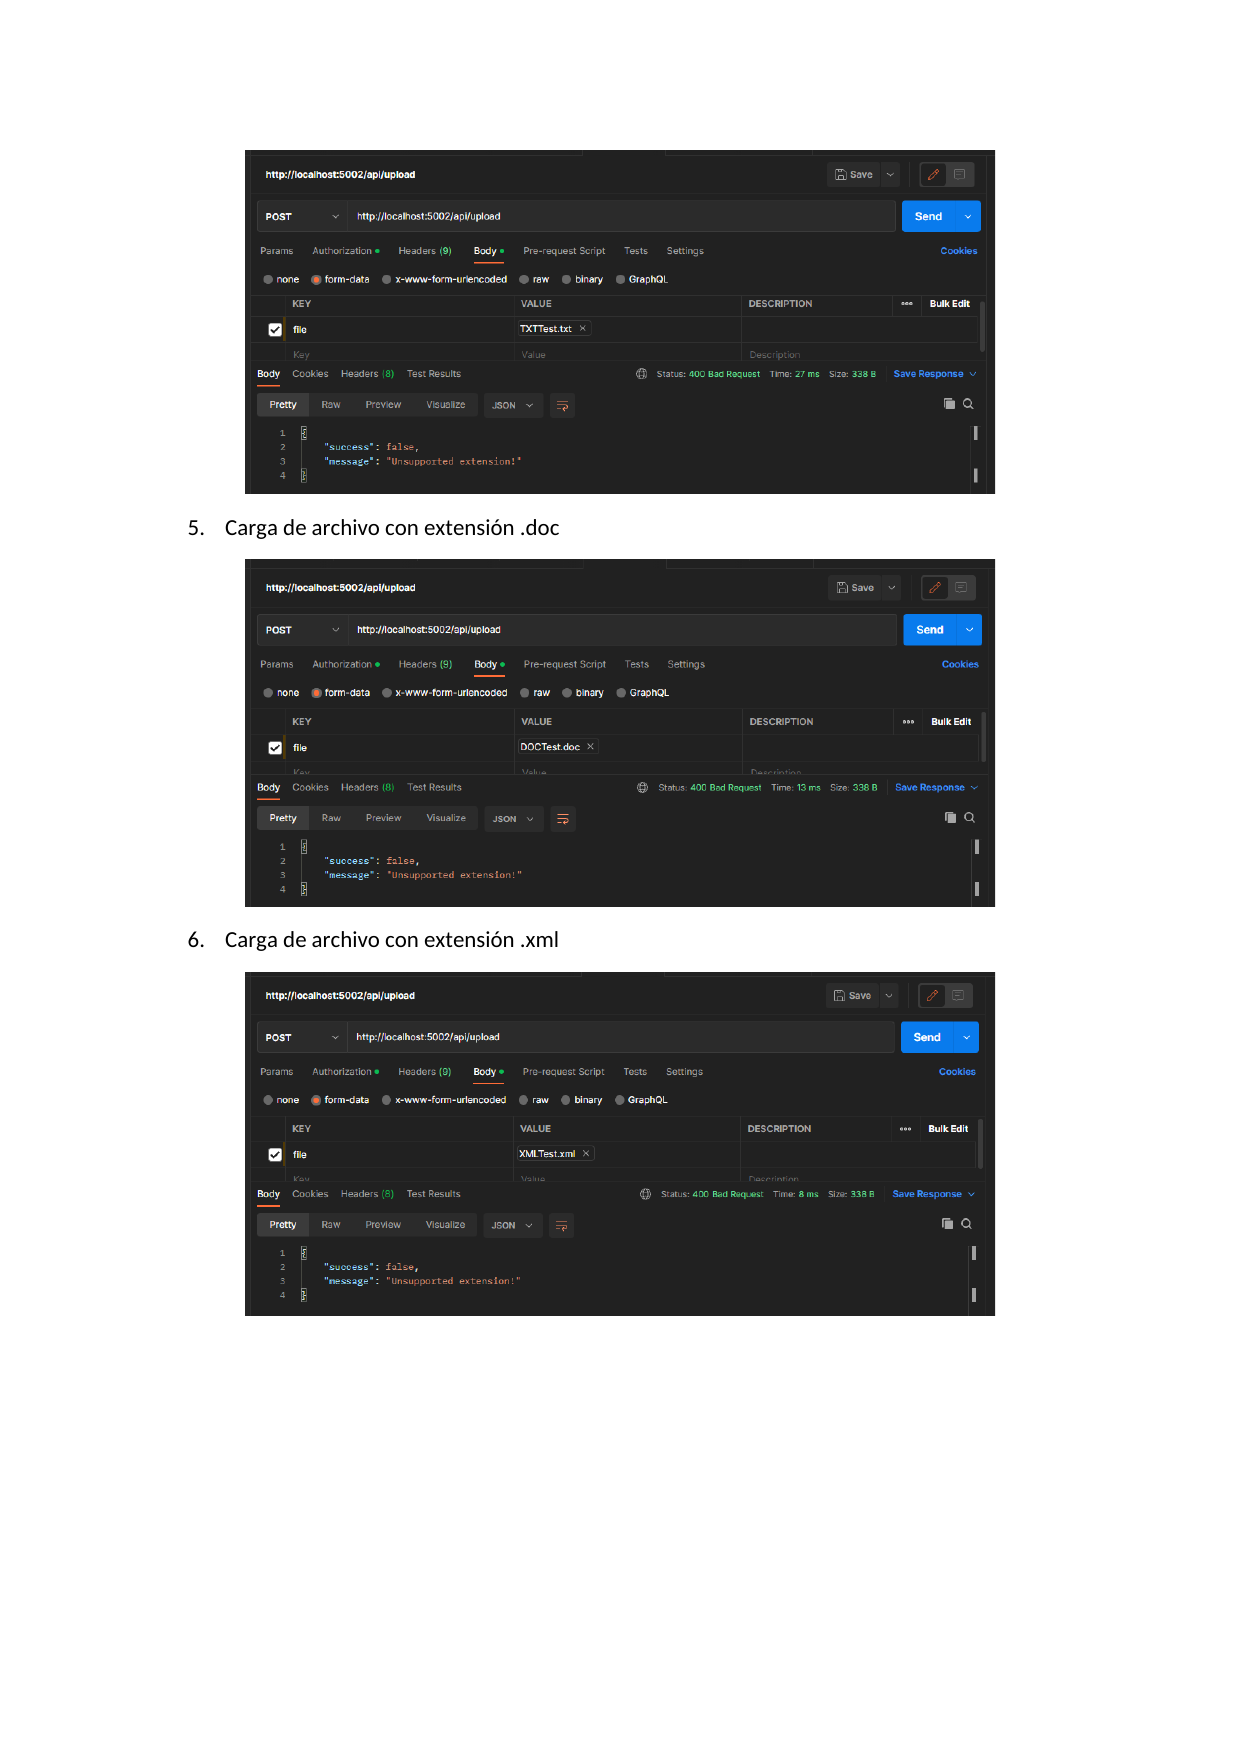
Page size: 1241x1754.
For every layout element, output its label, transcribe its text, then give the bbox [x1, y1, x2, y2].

list Carga de archivo con extensión .doc [187, 513, 1090, 541]
list Carga de archivo con extensión .xml [187, 925, 1090, 953]
